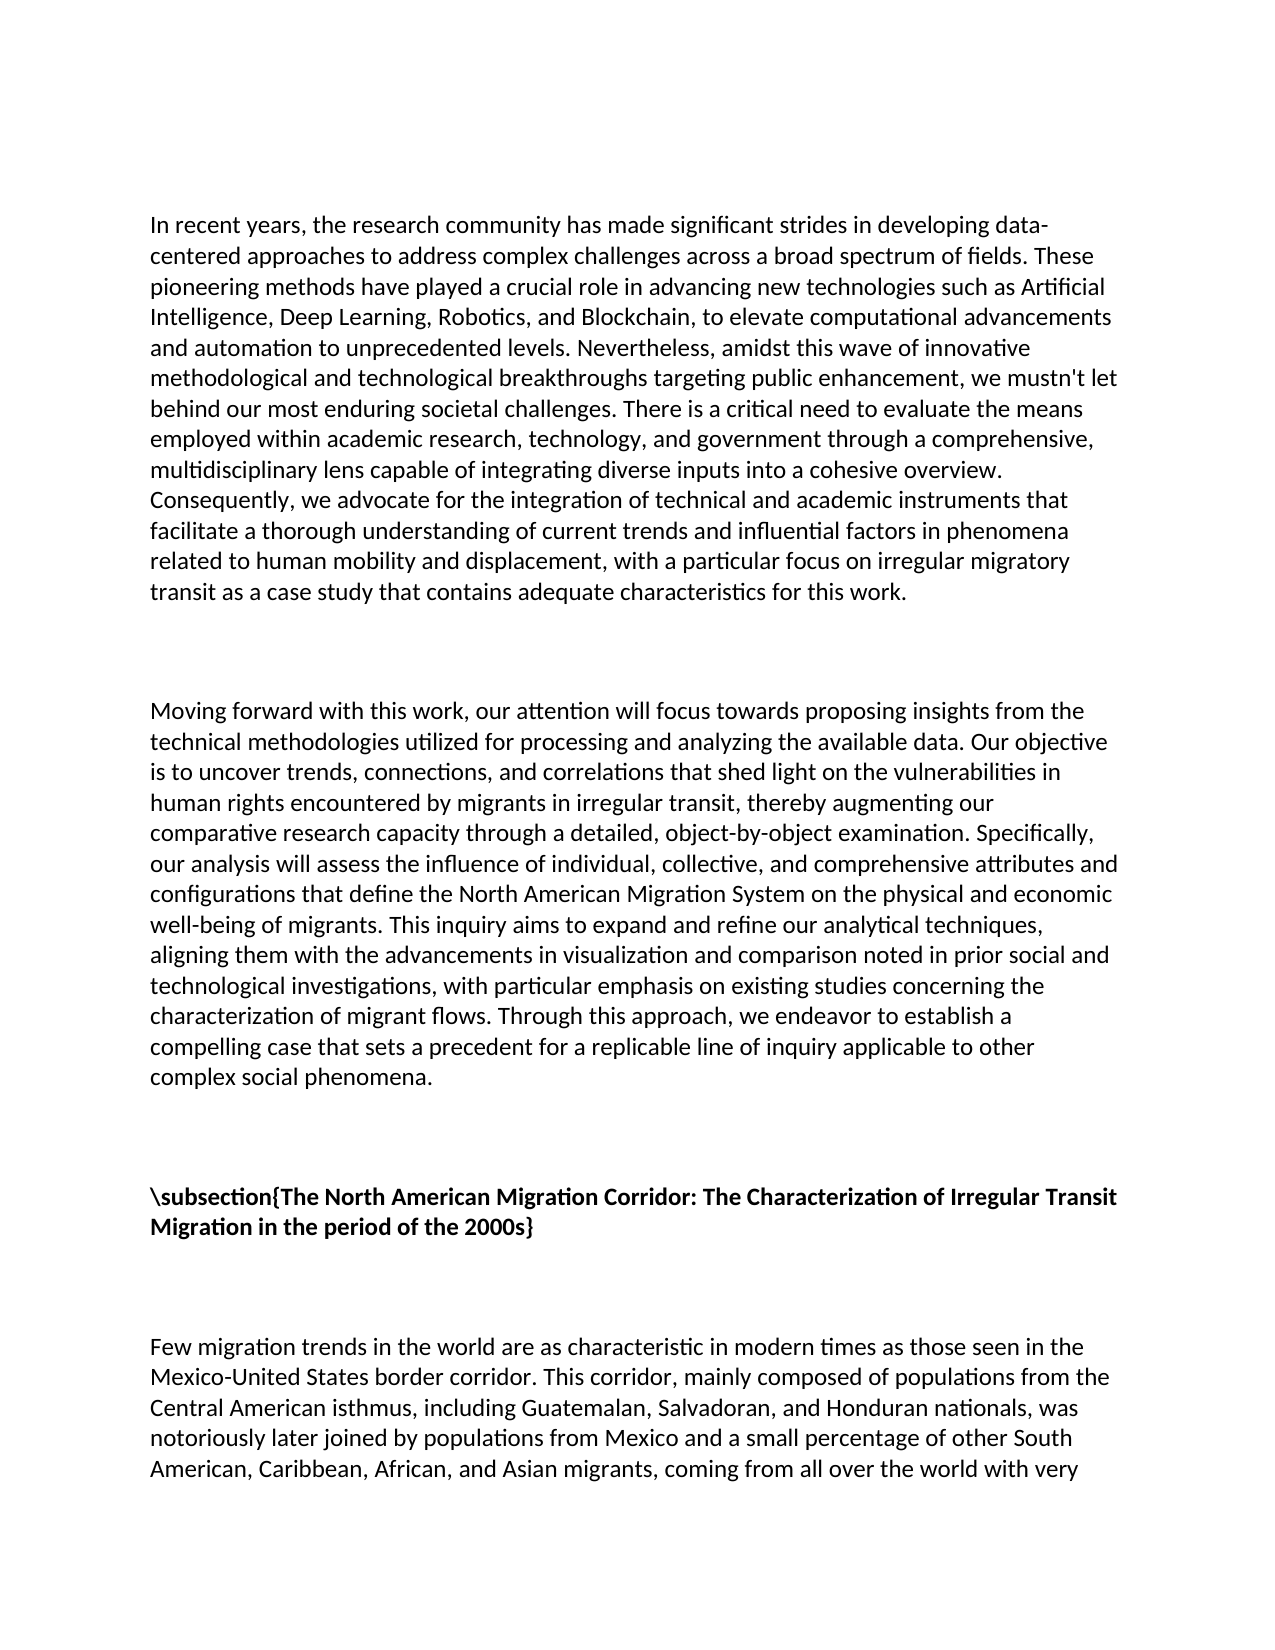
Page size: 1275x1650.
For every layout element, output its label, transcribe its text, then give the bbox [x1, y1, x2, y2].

text In recent years, the research community has made significant strides in developing data-centered approaches to address complex challenges across a broad spectrum of fields. These pioneering methods have played a crucial role in advancing new technologies such as Artificial Intelligence, Deep Learning, Robotics, and Blockchain, to elevate computational advancements and automation to unprecedented levels. Nevertheless, amidst this wave of innovative methodological and technological breakthroughs targeting public enhancement, we mustn't let behind our most enduring societal challenges. There is a critical need to evaluate the means employed within academic research, technology, and government through a comprehensive, multidisciplinary lens capable of integrating diverse inputs into a cohesive overview. Consequently, we advocate for the integration of technical and academic instruments that facilitate a thorough understanding of current trends and influential factors in phenomena related to human mobility and displacement, with a particular focus on irregular migratory transit as a case study that contains adequate characteristics for this work. [150, 210, 1125, 606]
text \subsection{The North American Migration Corridor: The Characterization of Irregular Transit Migration in the period of the 2000s} [150, 1181, 1125, 1242]
text Moving forward with this work, our attention will focus towards proposing insights from the technical methodologies utilized for processing and analyzing the available data. Our objective is to uncover trends, connections, and correlations that shed light on the vulnerabilities in human rights encountered by migrants in irregular transit, thereby augmenting our comparative research capacity through a detailed, object-by-object examination. Specifically, our analysis will assess the influence of individual, collective, and comprehensive attributes and configurations that define the North American Migration System on the physical and economic well-being of migrants. This inquiry aims to expand and refine our analytical techniques, aligning them with the advancements in visualization and comparison noted in prior social and technological investigations, with particular emphasis on existing studies concerning the characterization of migrant flows. Through this approach, we endeavor to establish a compelling case that sets a precedent for a replicable line of inquiry applicable to other complex social phenomena. [150, 695, 1125, 1092]
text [150, 1331, 1125, 1483]
